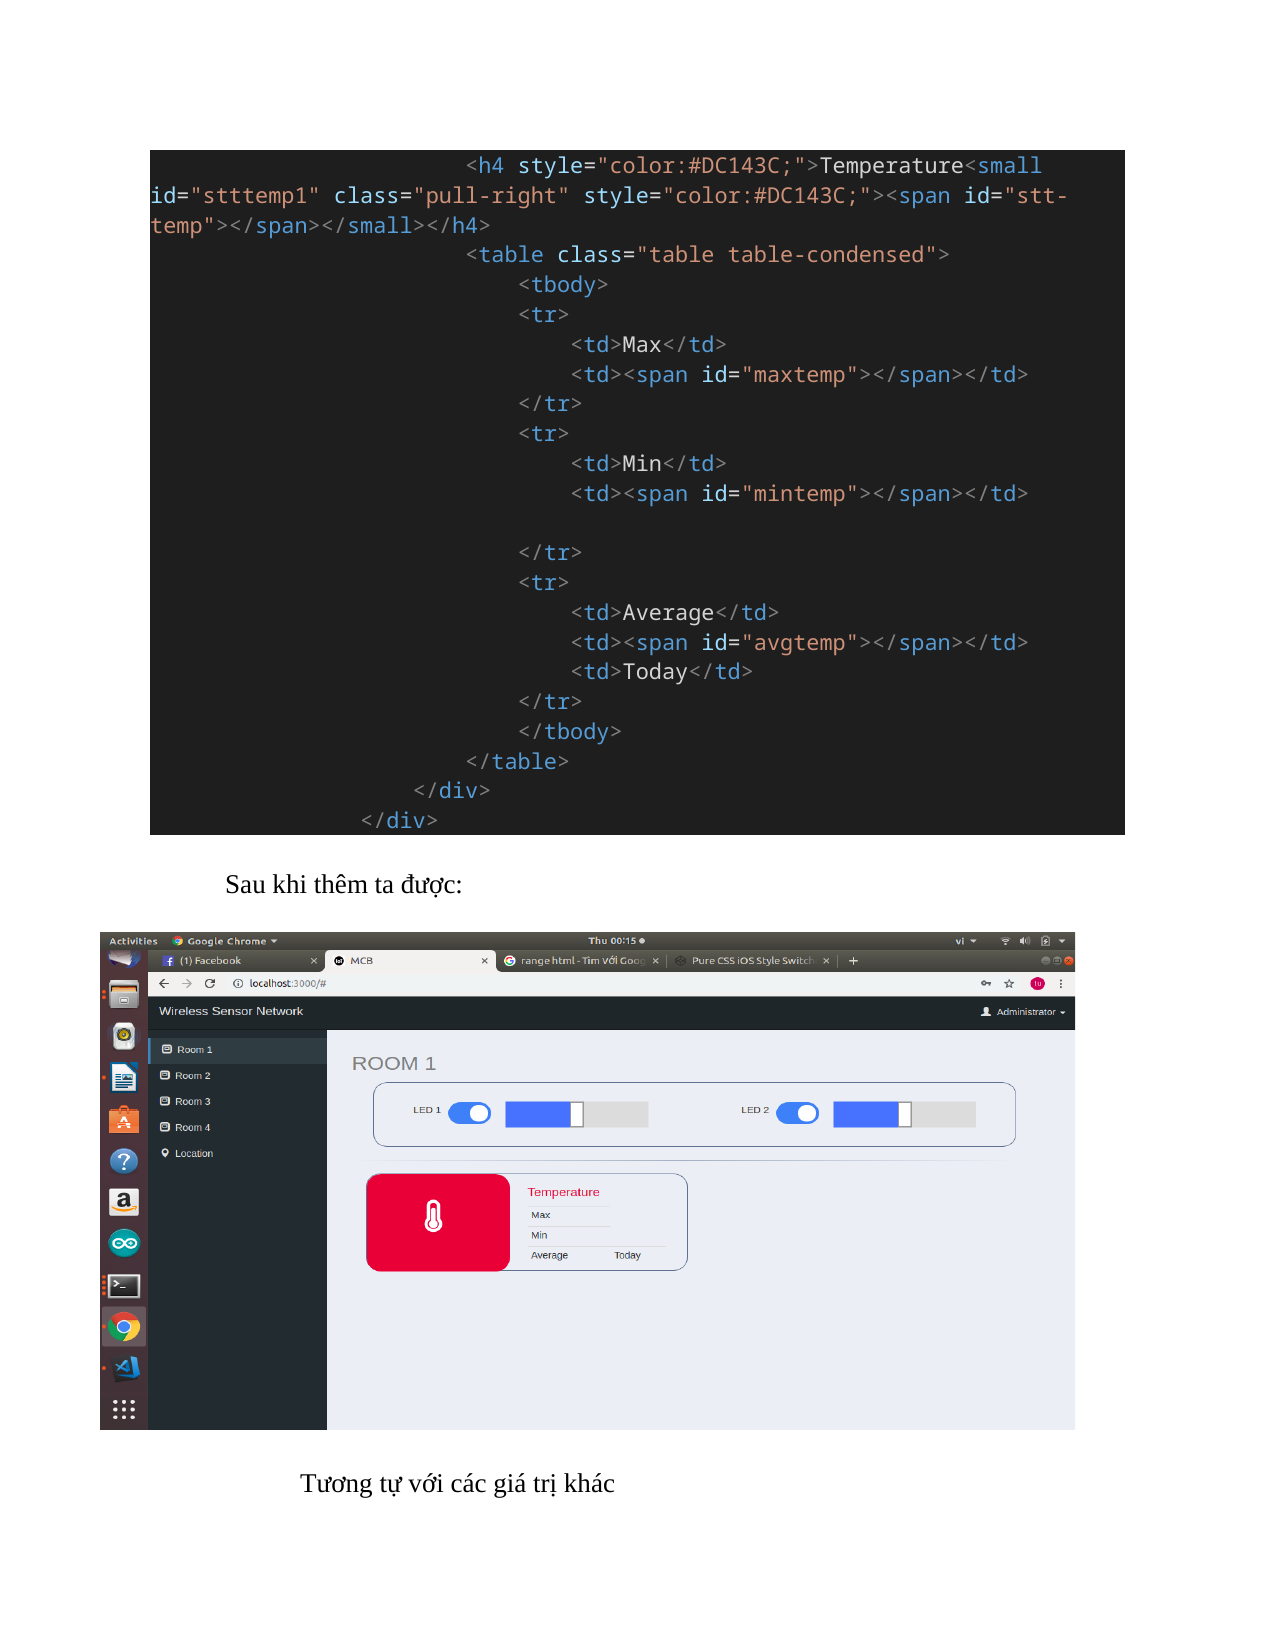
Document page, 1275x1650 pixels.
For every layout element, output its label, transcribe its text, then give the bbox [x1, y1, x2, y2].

text </tr> [150, 388, 1125, 418]
text <h4 style="color:#DC143C;">Temperature<small id="stttemp1" class="pull-right" style="color:#DC143C;"><span id="stt-temp"></span></small></h4> [150, 150, 1125, 239]
text </tr> [150, 537, 1125, 567]
text <td>Min</td> [150, 448, 1125, 478]
text <td>Average</td> [150, 597, 1125, 627]
text <tr> [150, 567, 1125, 597]
text </table> [150, 746, 1125, 776]
text <tr> [150, 299, 1125, 329]
text </div> [150, 805, 1125, 835]
text </tbody> [150, 716, 1125, 746]
list Sau khi thêm ta được: [225, 869, 1125, 900]
text <td><span id="mintemp"></span></td> [150, 478, 1125, 507]
text </div> [150, 776, 1125, 805]
text </tr> [150, 686, 1125, 716]
text <tr> [150, 418, 1125, 448]
text <td><span id="maxtemp"></span></td> [150, 358, 1125, 388]
text <tbody> [150, 269, 1125, 299]
list Tương tự với các giá trị khác [225, 1467, 1125, 1498]
picture [100, 932, 1075, 1430]
text <td><span id="avgtemp"></span></td> [150, 627, 1125, 656]
text <table class="table table-condensed"> [150, 239, 1125, 269]
text <td>Max</td> [150, 329, 1125, 358]
text <td>Today</td> [150, 656, 1125, 686]
